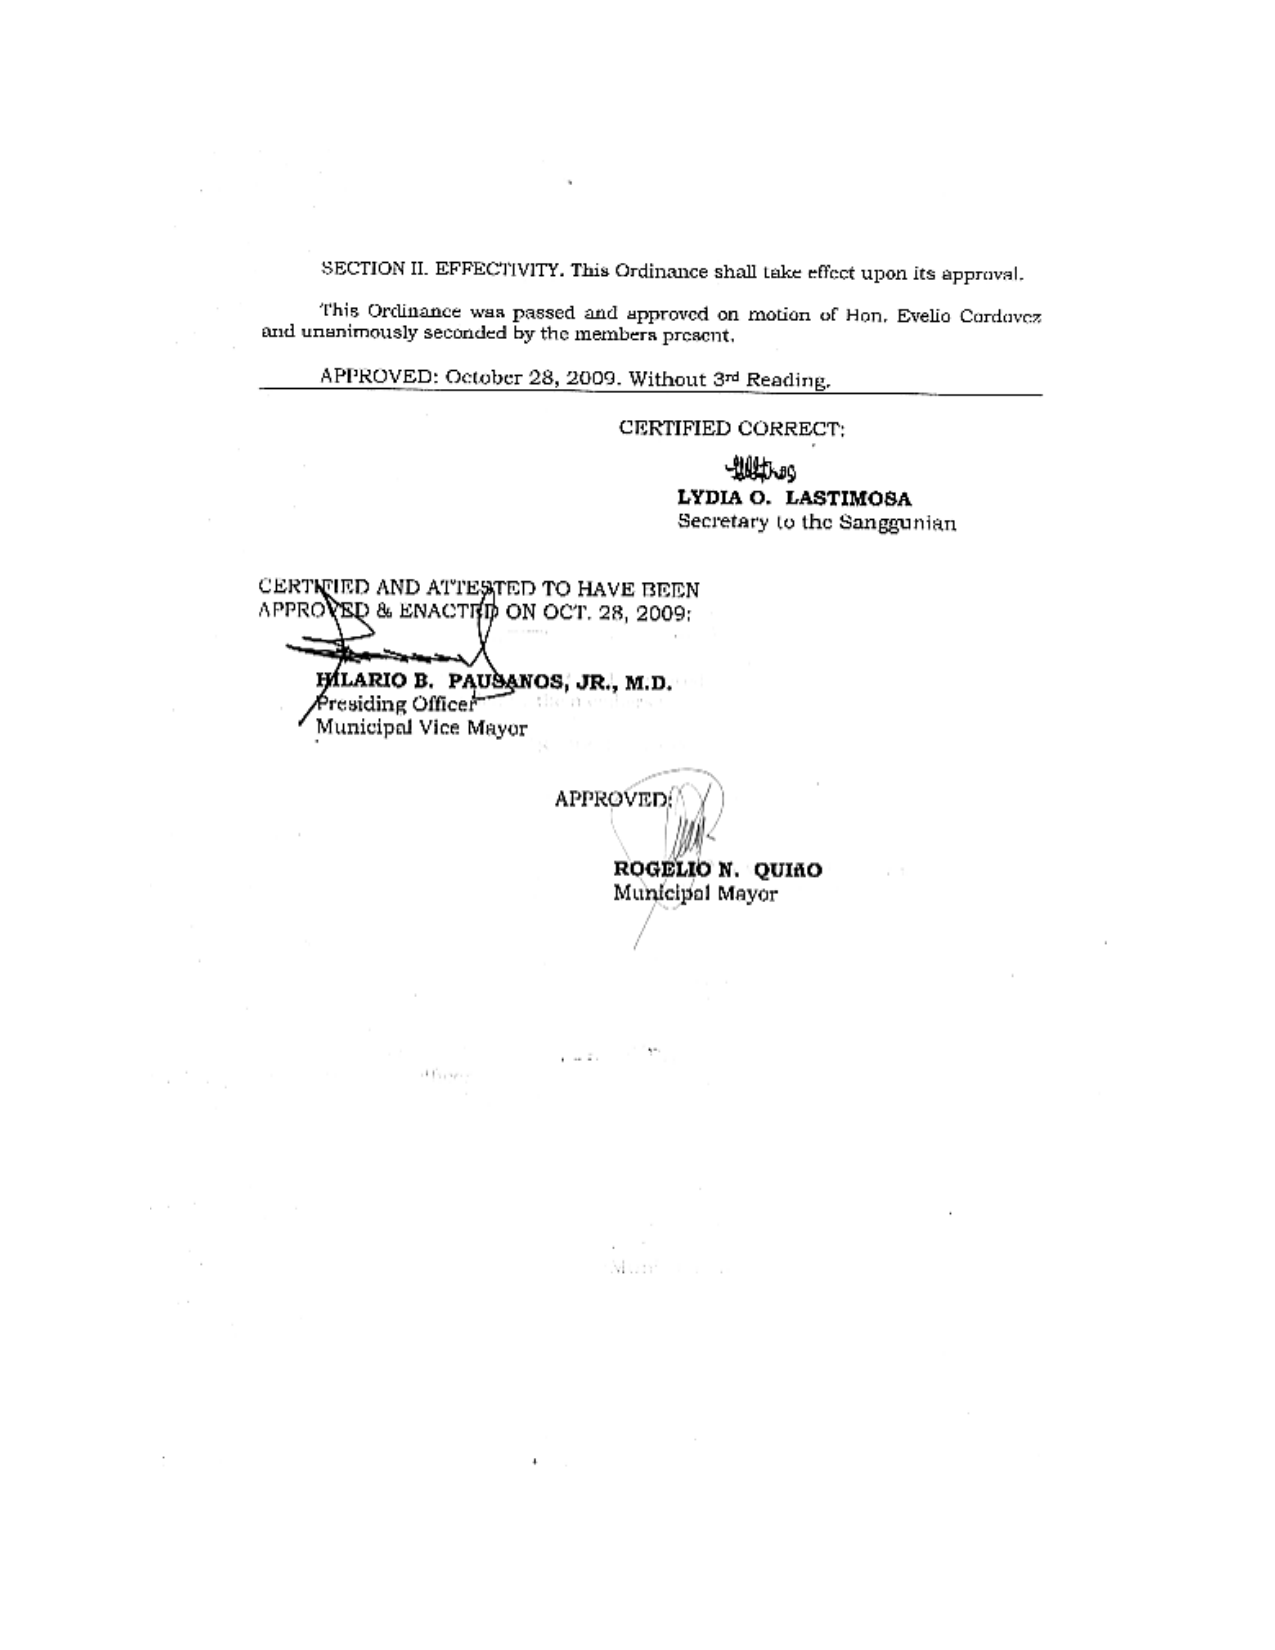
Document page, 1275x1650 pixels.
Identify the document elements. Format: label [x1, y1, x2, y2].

picture [150, 149, 1125, 1475]
